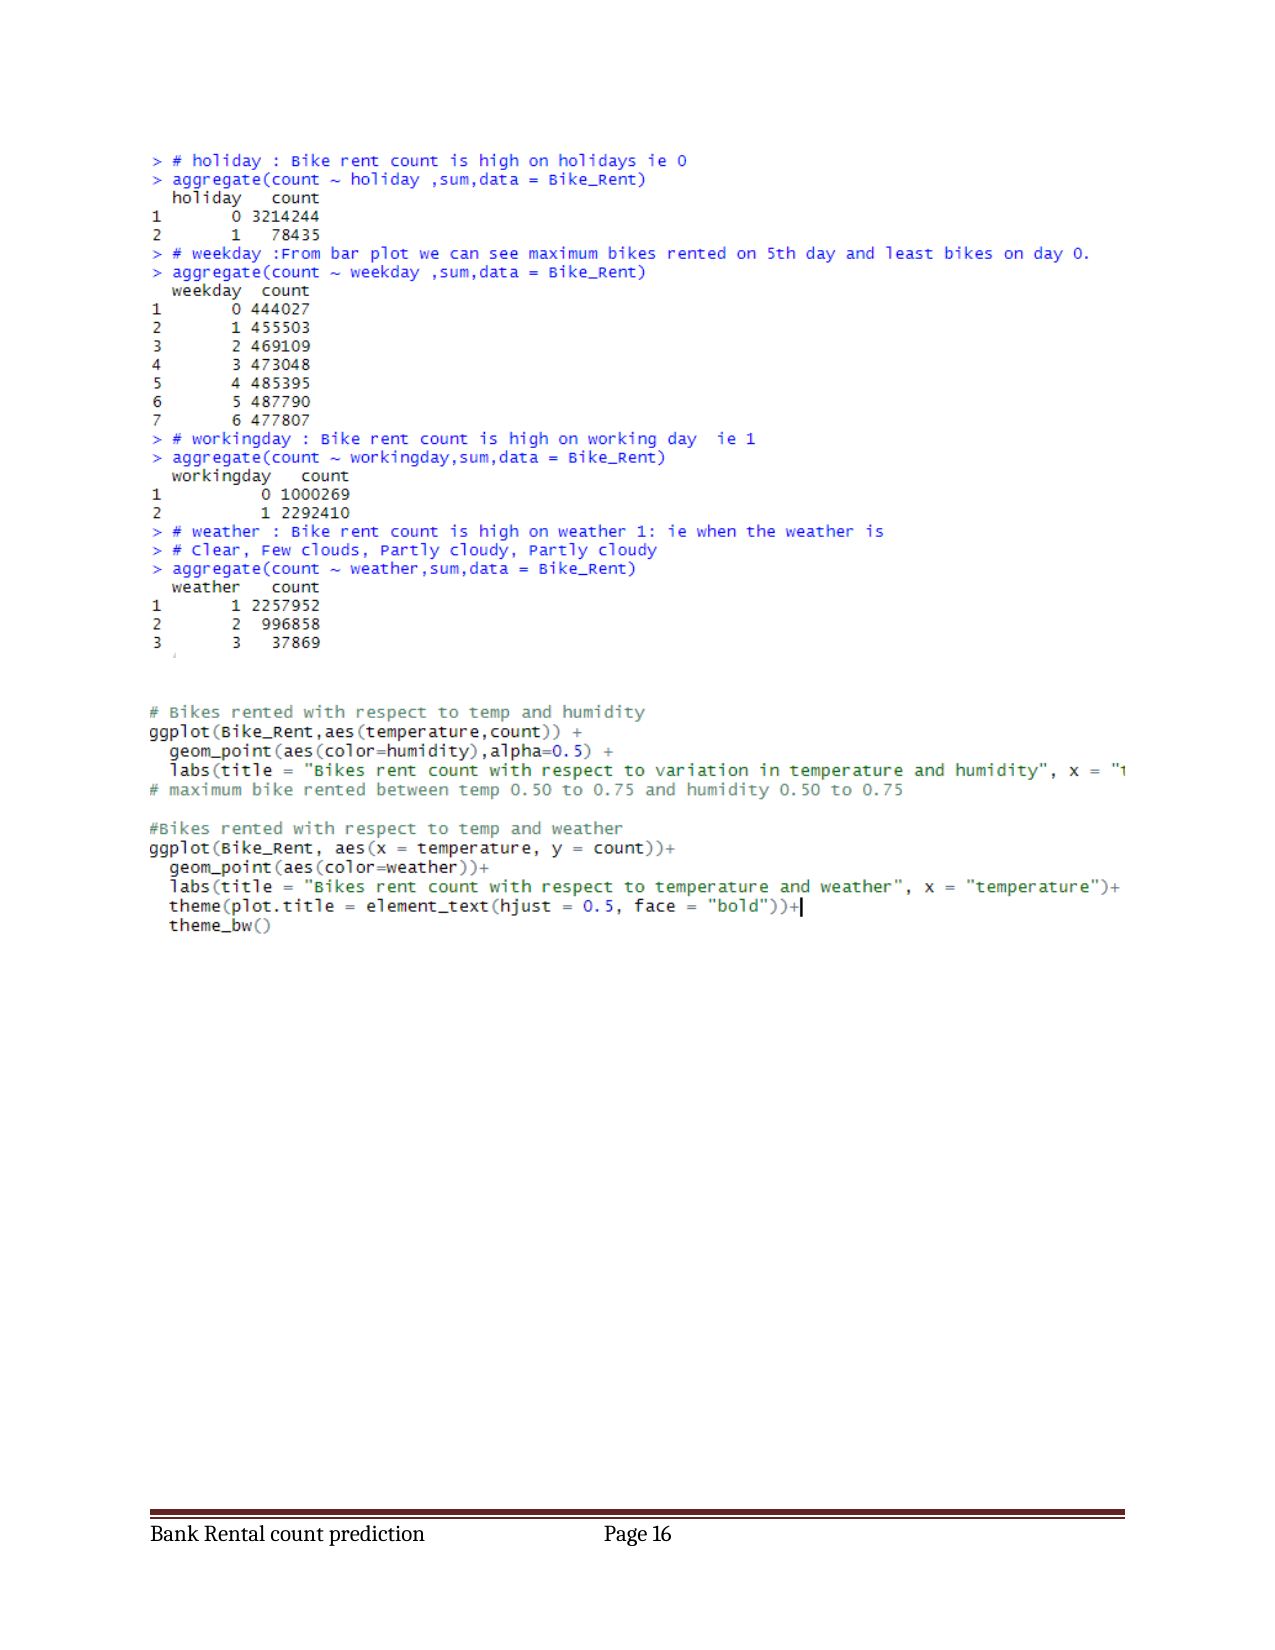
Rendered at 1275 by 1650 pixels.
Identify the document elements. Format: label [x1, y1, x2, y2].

picture [150, 696, 1125, 948]
picture [150, 150, 1125, 658]
